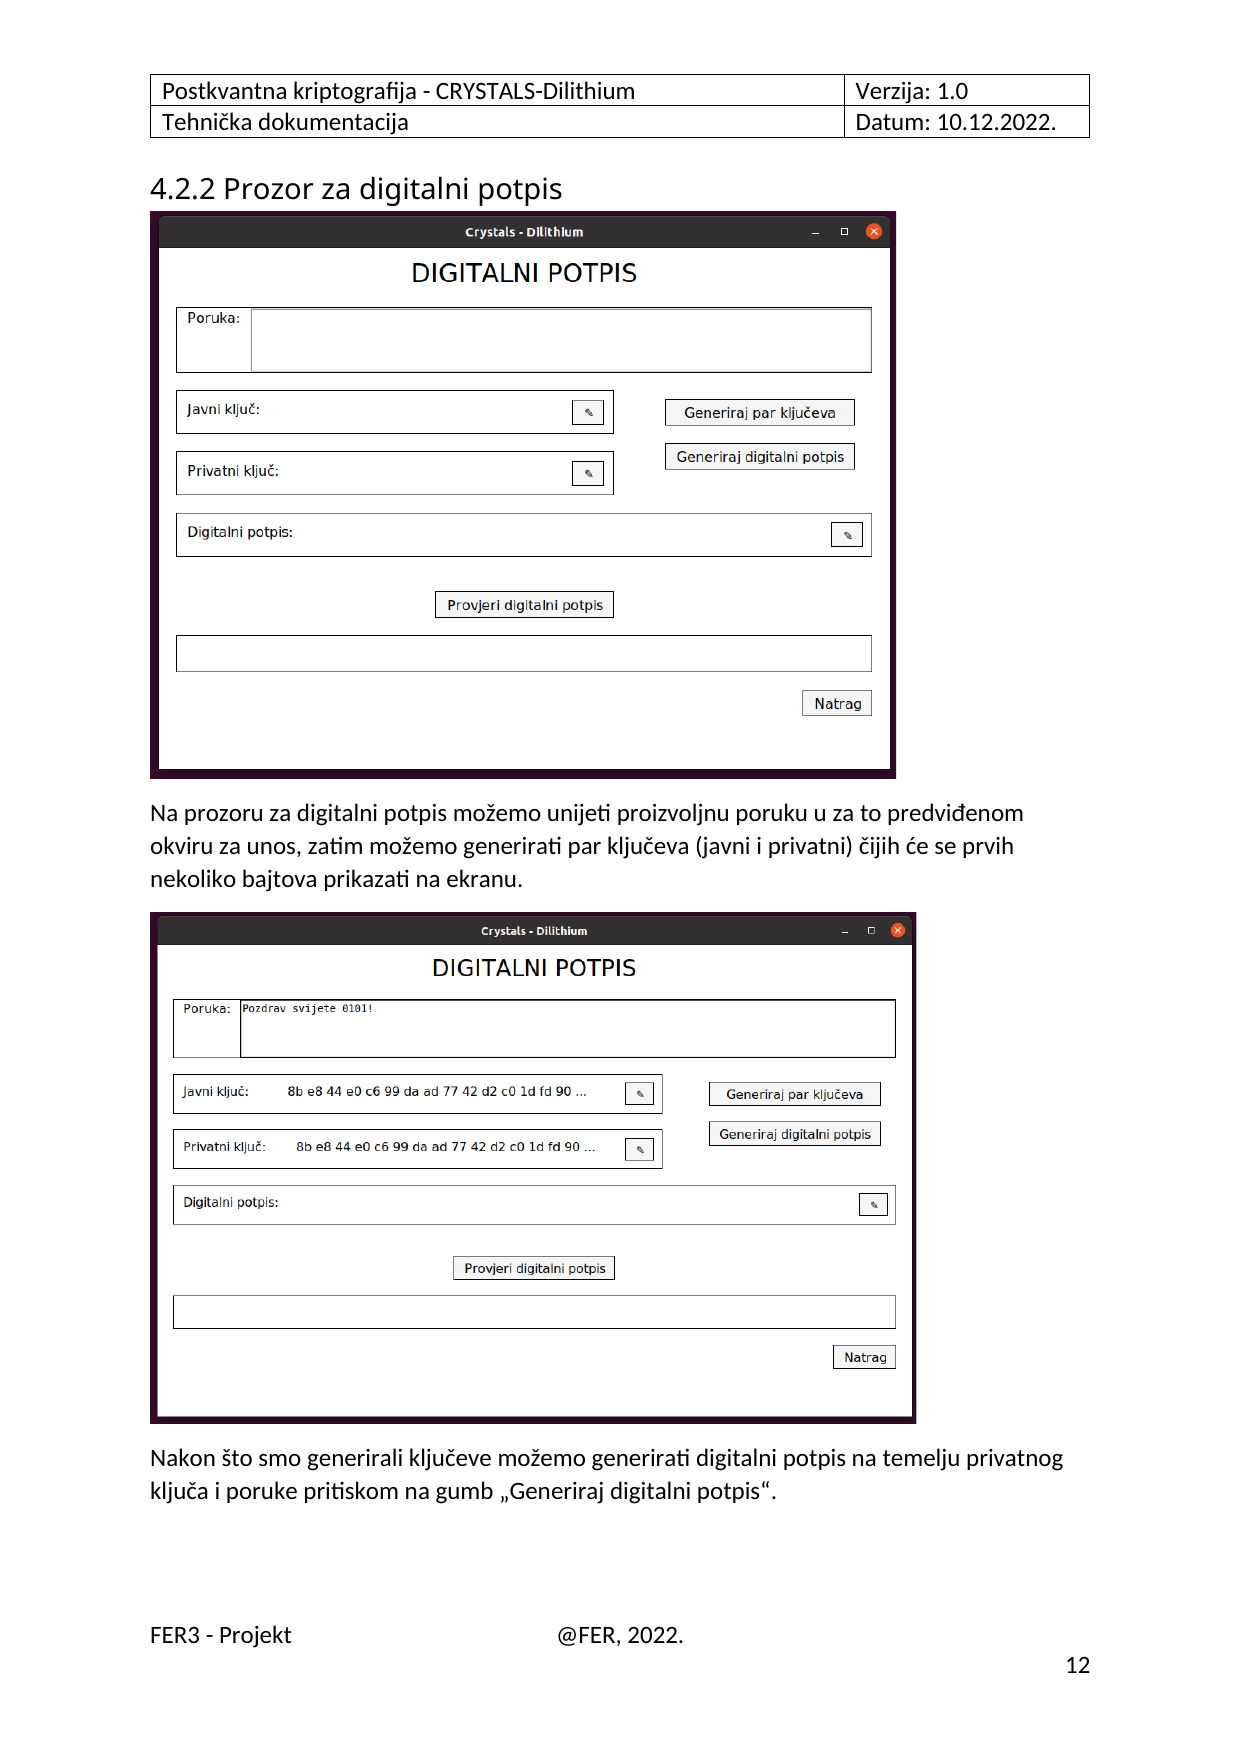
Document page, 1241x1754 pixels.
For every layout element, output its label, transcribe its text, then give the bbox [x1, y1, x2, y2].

picture [150, 912, 917, 1424]
subtitle 4.2.2 Prozor za digitalni potpis [150, 168, 1090, 208]
text Nakon što smo generirali ključeve možemo generirati digitalni potpis na temelju privatnog ključa i poruke pritiskom na gumb „Generiraj digitalni potpis“. [150, 1443, 1090, 1506]
picture [150, 211, 897, 779]
text Na prozoru za digitalni potpis možemo unijeti proizvoljnu poruku u za to predviđenom okviru za unos, zatim možemo generirati par ključeva (javni i privatni) čijih će se prvih nekoliko bajtova prikazati na ekranu. [150, 797, 1090, 894]
